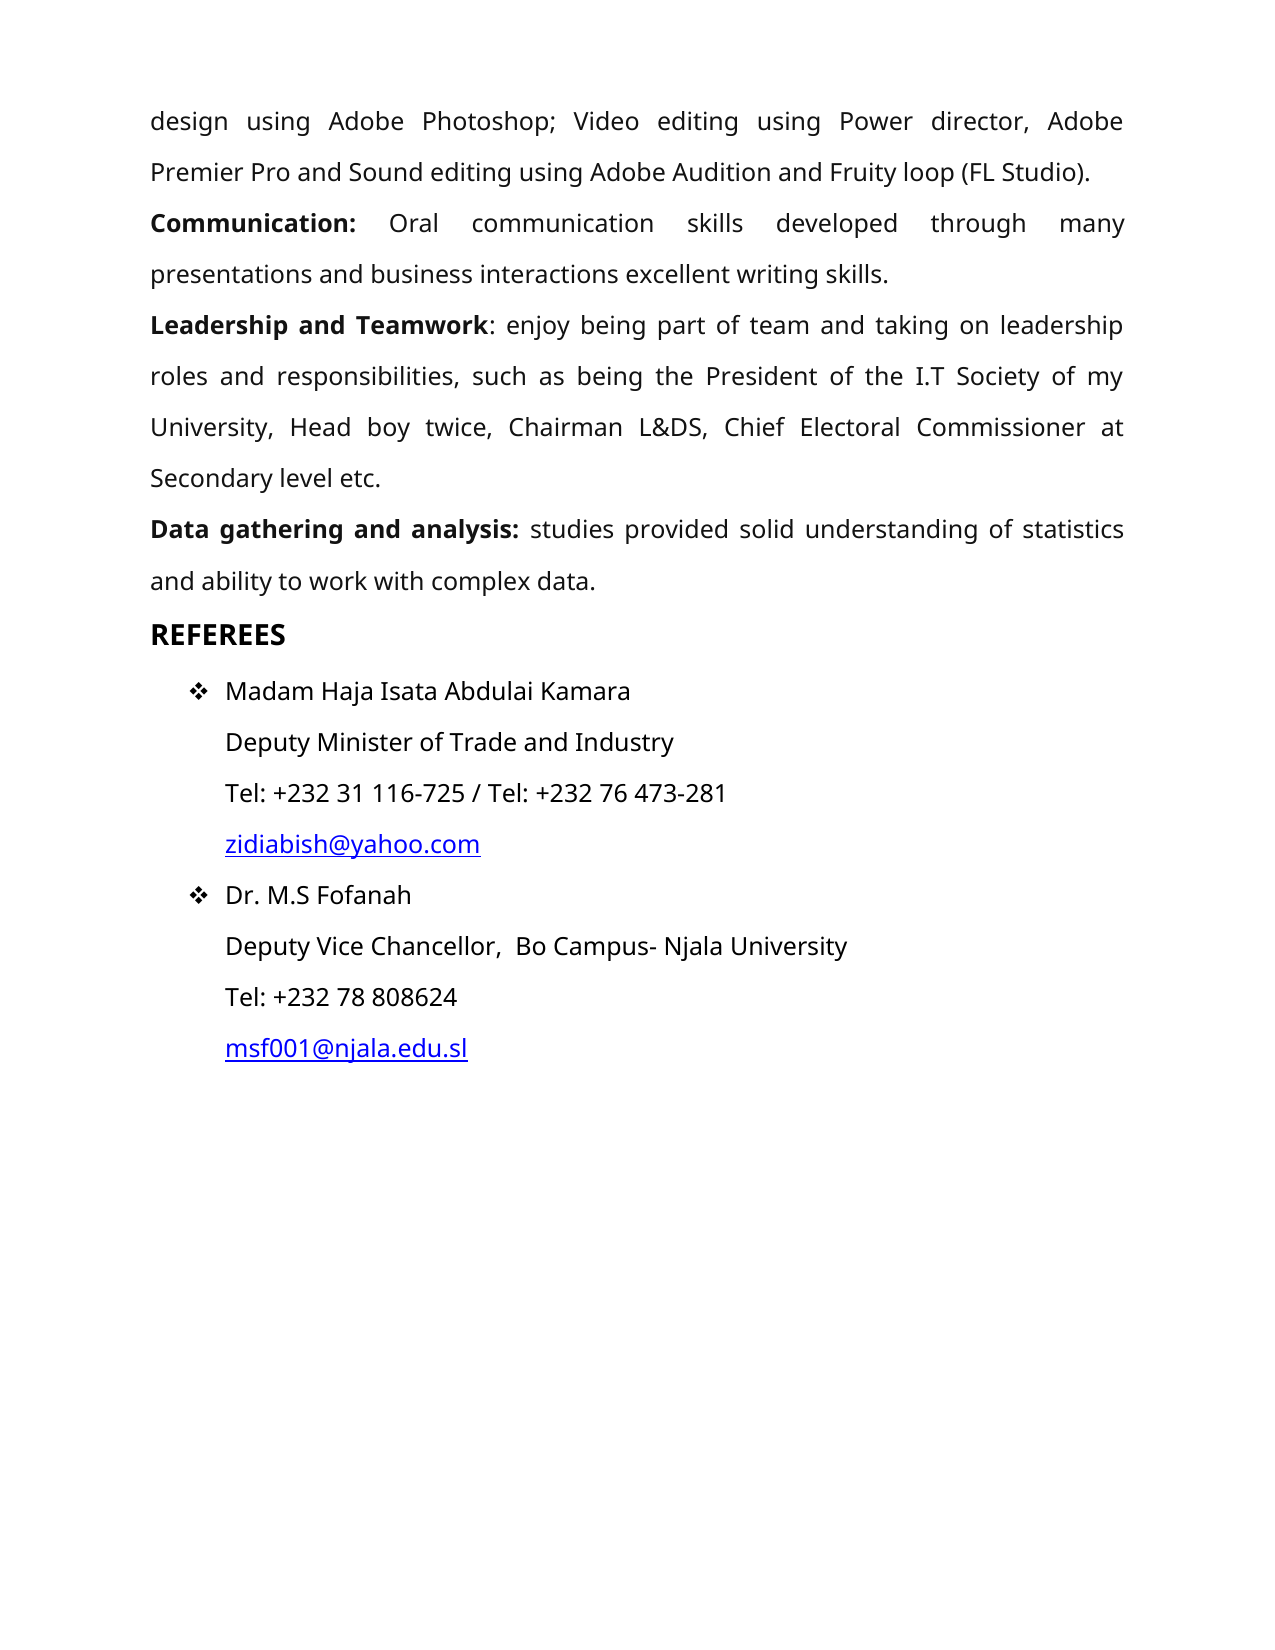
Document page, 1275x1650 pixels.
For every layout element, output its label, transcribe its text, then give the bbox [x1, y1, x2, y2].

list zidiabish@yahoo.com [225, 827, 1125, 861]
text REFEREES [150, 614, 1125, 654]
text Communication: Oral communication skills developed through many presentations and business interactions excellent writing skills. [150, 206, 1125, 291]
list Madam Haja Isata Abdulai Kamara [187, 674, 1125, 708]
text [150, 104, 1125, 189]
list Deputy Minister of Trade and Industry [225, 725, 1125, 759]
list Tel: +232 31 116-725 / Tel: +232 76 473-281 [225, 776, 1125, 810]
list Dr. M.S Fofanah [187, 878, 1125, 912]
text Leadership and Teamwork: enjoy being part of team and taking on leadership roles and responsibilities, such as being the President of the I.T Society of my University, Head boy twice, Chairman L&DS, Chief Electoral Commissioner at Secondary level etc. [150, 308, 1125, 495]
list msf001@njala.edu.sl [225, 1031, 1125, 1065]
text Data gathering and analysis: studies provided solid understanding of statistics and ability to work with complex data. [150, 512, 1125, 597]
list Deputy Vice Chancellor, Bo Campus- Njala University [225, 929, 1125, 963]
list Tel: +232 78 808624 [225, 980, 1125, 1014]
